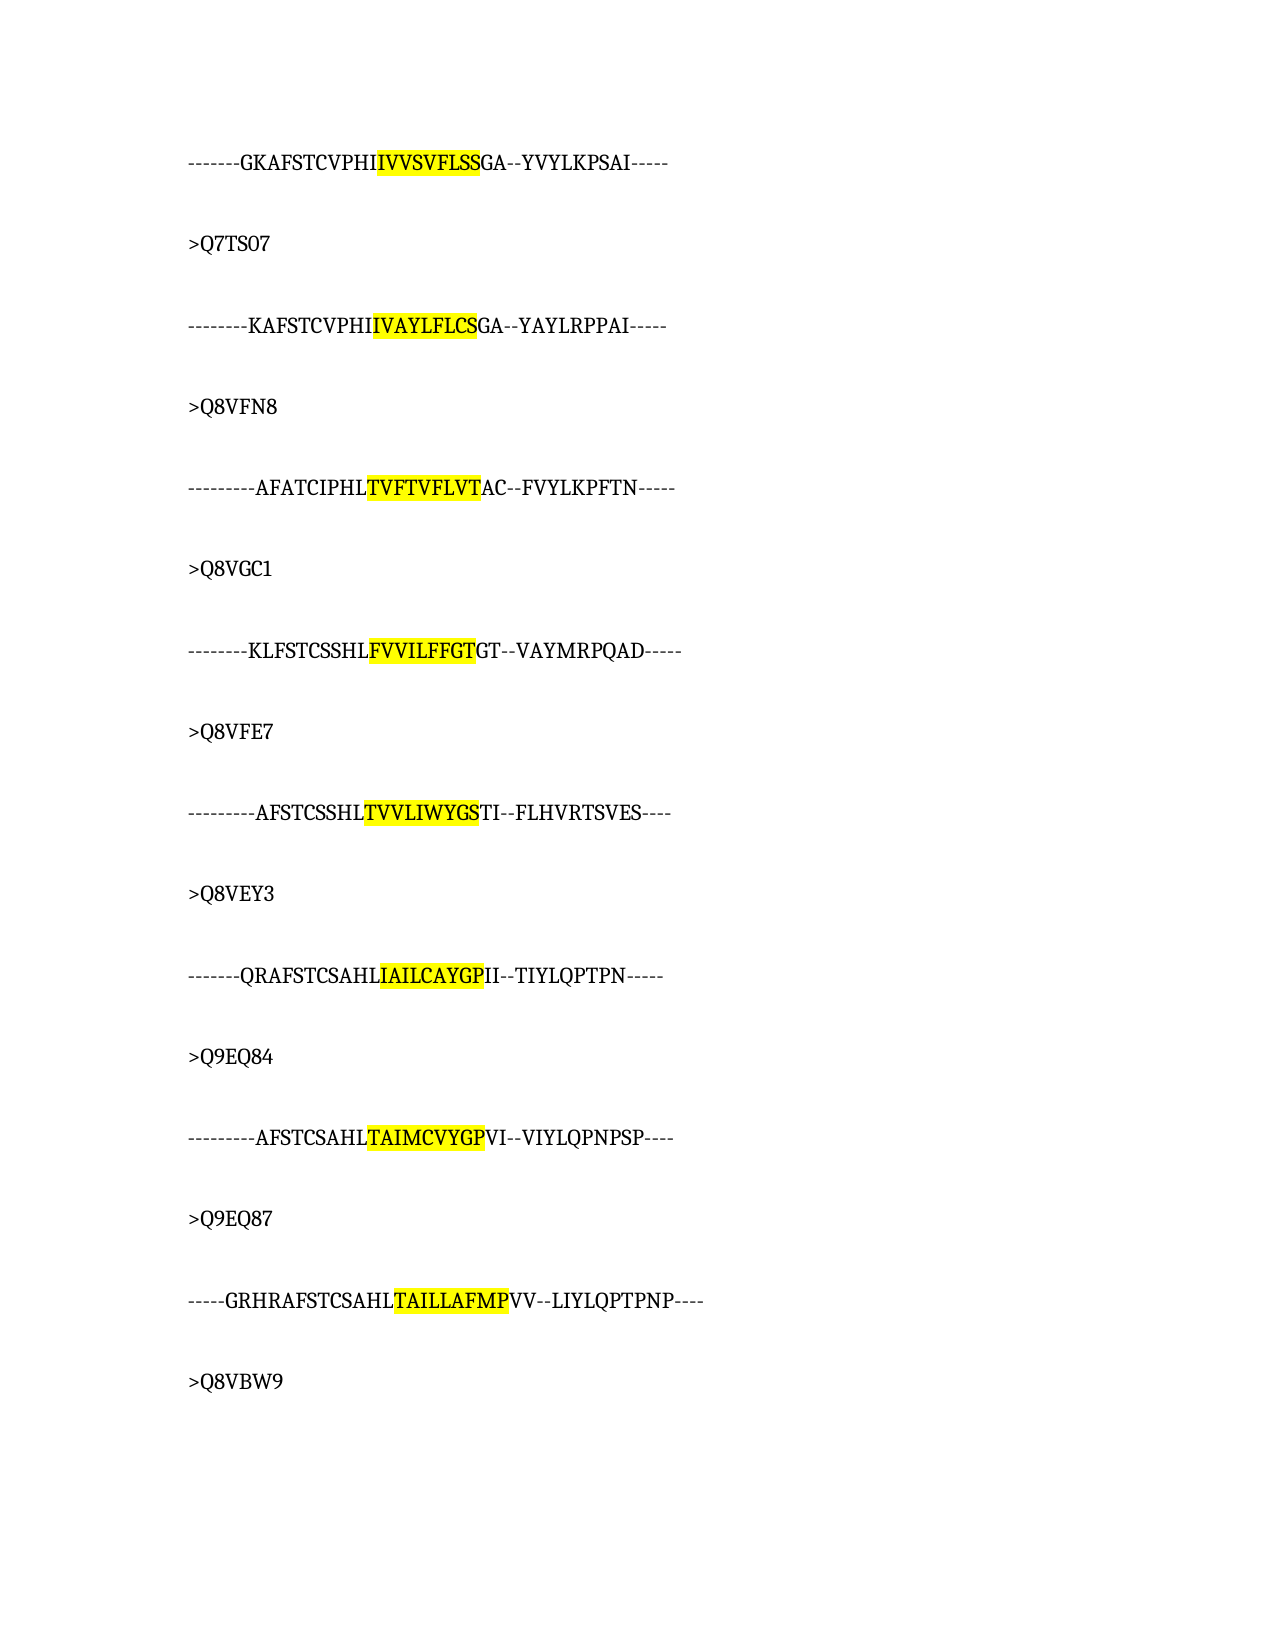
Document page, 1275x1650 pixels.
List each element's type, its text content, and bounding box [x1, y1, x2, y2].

text >Q7TS07 [187, 231, 1087, 288]
text >Q8VEY3 [187, 881, 1087, 938]
text ---------AFSTCSAHLTAIMCVYGPVI--VIYLQPNPSP---- [187, 1125, 1087, 1182]
text >Q8VGC1 [187, 556, 1087, 613]
text -------QRAFSTCSAHLIAILCAYGPII--TIYLQPTPN----- [187, 962, 1087, 1019]
text --------KAFSTCVPHIIVAYLFLCSGA--YAYLRPPAI----- [187, 312, 1087, 369]
text -------GKAFSTCVPHIIVVSVFLSSGA--YVYLKPSAI----- [187, 150, 1087, 207]
text --------KLFSTCSSHLFVVILFFGTGT--VAYMRPQAD----- [187, 637, 1087, 694]
text >Q8VFN8 [187, 394, 1087, 450]
text >Q8VFE7 [187, 719, 1087, 775]
text ---------AFSTCSSHLTVVLIWYGSTI--FLHVRTSVES---- [187, 800, 1087, 857]
text >Q9EQ87 [187, 1206, 1087, 1263]
text >Q8VBW9 [187, 1369, 1087, 1425]
text >Q9EQ84 [187, 1044, 1087, 1100]
text ---------AFATCIPHLTVFTVFLVTAC--FVYLKPFTN----- [187, 475, 1087, 532]
text -----GRHRAFSTCSAHLTAILLAFMPVV--LIYLQPTPNP---- [187, 1287, 1087, 1344]
